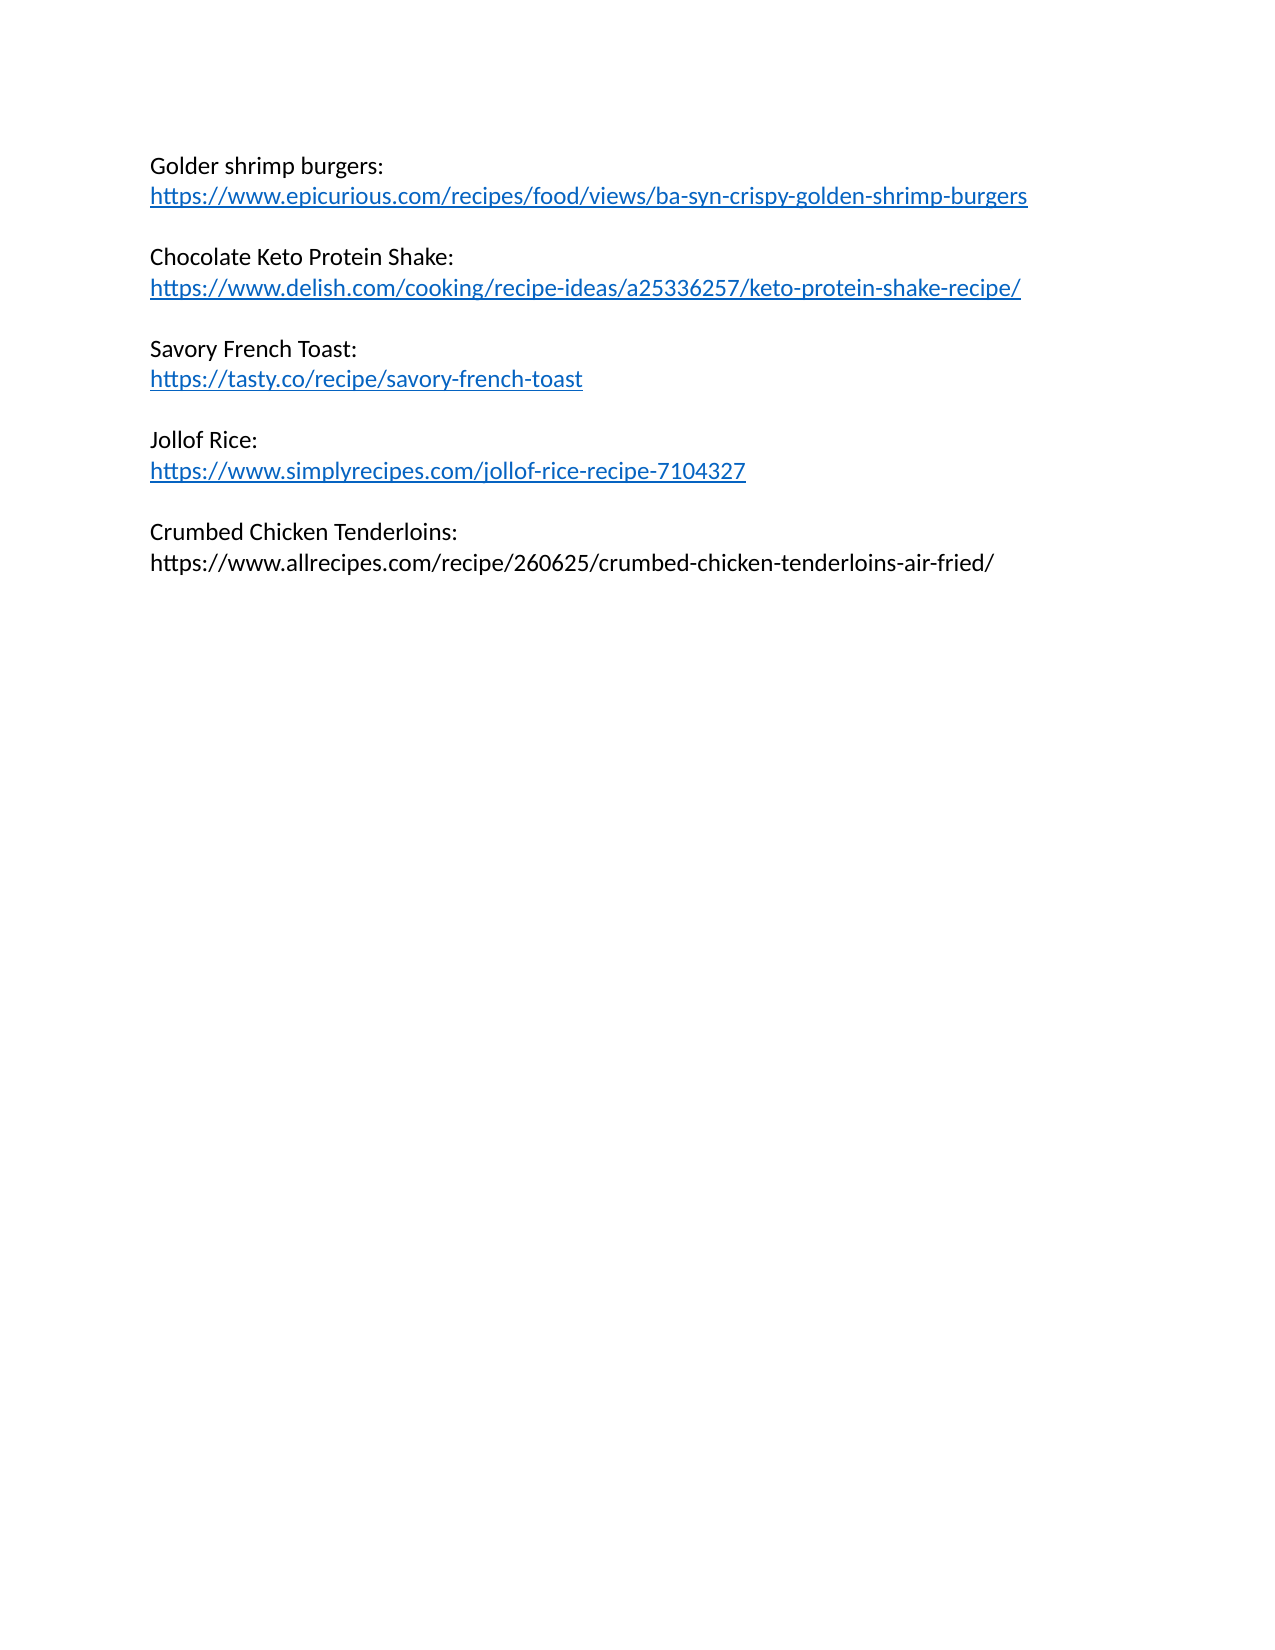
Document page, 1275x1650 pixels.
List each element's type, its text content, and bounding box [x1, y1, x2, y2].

text Chocolate Keto Protein Shake: [150, 242, 1125, 272]
text https://www.allrecipes.com/recipe/260625/crumbed-chicken-tenderloins-air-fried/ [150, 547, 1125, 577]
text Crumbed Chicken Tenderloins: [150, 516, 1125, 547]
text https://www.delish.com/cooking/recipe-ideas/a25336257/keto-protein-shake-recipe/ [150, 272, 1125, 303]
text Golder shrimp burgers: [150, 150, 1125, 181]
text https://www.simplyrecipes.com/jollof-rice-recipe-7104327 [150, 455, 1125, 486]
text https://tasty.co/recipe/savory-french-toast [150, 364, 1125, 394]
text https://www.epicurious.com/recipes/food/views/ba-syn-crispy-golden-shrimp-burgers [150, 181, 1125, 211]
text Jollof Rice: [150, 425, 1125, 455]
text Savory French Toast: [150, 333, 1125, 364]
